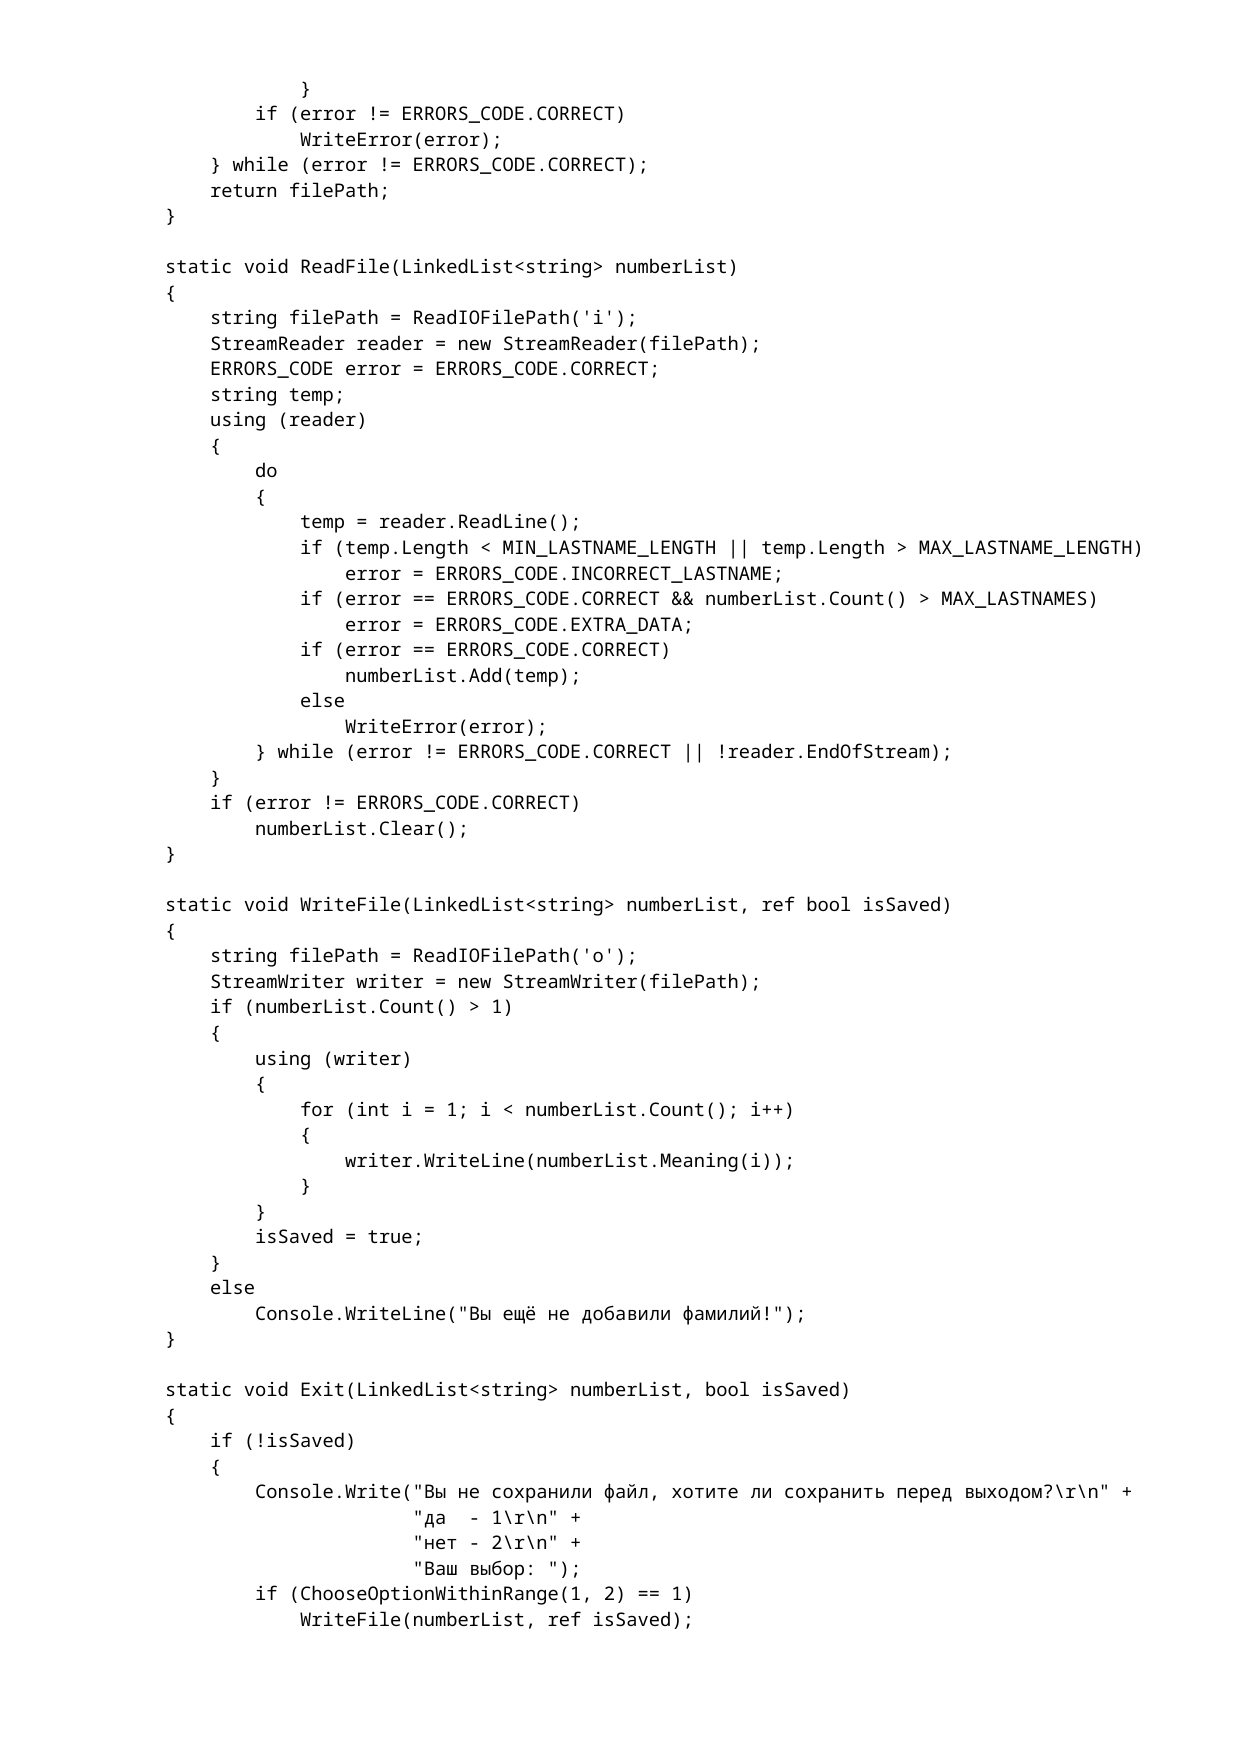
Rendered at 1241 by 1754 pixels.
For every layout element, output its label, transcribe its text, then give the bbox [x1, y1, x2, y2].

text { [75, 279, 1165, 305]
text using (writer) [75, 1045, 1165, 1070]
text if (error == ERRORS_CODE.CORRECT && numberList.Count() > MAX_LASTNAMES) [75, 585, 1165, 611]
text numberList.Clear(); [75, 815, 1165, 841]
text string filePath = ReadIOFilePath('i'); [75, 305, 1165, 330]
text else [75, 1274, 1165, 1300]
text } [75, 1326, 1165, 1351]
text } [75, 203, 1165, 228]
text } [75, 1172, 1165, 1198]
text isSaved = true; [75, 1223, 1165, 1249]
text for (int i = 1; i < numberList.Count(); i++) [75, 1096, 1165, 1121]
text } [75, 1249, 1165, 1274]
text static void WriteFile(LinkedList<string> numberList, ref bool isSaved) [75, 892, 1165, 917]
text } [75, 1198, 1165, 1223]
text numberList.Add(temp); [75, 662, 1165, 687]
text writer.WriteLine(numberList.Meaning(i)); [75, 1147, 1165, 1172]
text if (ChooseOptionWithinRange(1, 2) == 1) [75, 1581, 1165, 1606]
text "Ваш выбор: "); [75, 1555, 1165, 1581]
text error = ERRORS_CODE.EXTRA_DATA; [75, 611, 1165, 636]
text Console.Write("Вы не сохранили файл, хотите ли сохранить перед выходом?\r\n" + [75, 1479, 1165, 1504]
text WriteFile(numberList, ref isSaved); [75, 1606, 1165, 1632]
text { [75, 1402, 1165, 1428]
text WriteError(error); [75, 713, 1165, 738]
text else [75, 687, 1165, 713]
text if (!isSaved) [75, 1428, 1165, 1453]
text StreamWriter writer = new StreamWriter(filePath); [75, 968, 1165, 994]
text "нет - 2\r\n" + [75, 1530, 1165, 1555]
text } [75, 841, 1165, 866]
text ERRORS_CODE error = ERRORS_CODE.CORRECT; [75, 356, 1165, 381]
text } while (error != ERRORS_CODE.CORRECT || !reader.EndOfStream); [75, 738, 1165, 764]
text { [75, 483, 1165, 509]
text { [75, 1070, 1165, 1096]
text { [75, 1019, 1165, 1045]
text using (reader) [75, 407, 1165, 432]
text error = ERRORS_CODE.INCORRECT_LASTNAME; [75, 560, 1165, 585]
text } while (error != ERRORS_CODE.CORRECT); [75, 152, 1165, 177]
text if (error != ERRORS_CODE.CORRECT) [75, 101, 1165, 126]
text static void Exit(LinkedList<string> numberList, bool isSaved) [75, 1377, 1165, 1402]
text if (temp.Length < MIN_LASTNAME_LENGTH || temp.Length > MAX_LASTNAME_LENGTH) [75, 534, 1165, 560]
text Console.WriteLine("Вы ещё не добавили фамилий!"); [75, 1300, 1165, 1326]
text static void ReadFile(LinkedList<string> numberList) [75, 254, 1165, 279]
text } [75, 75, 1165, 101]
text if (numberList.Count() > 1) [75, 994, 1165, 1019]
text if (error == ERRORS_CODE.CORRECT) [75, 636, 1165, 662]
text temp = reader.ReadLine(); [75, 509, 1165, 534]
text string filePath = ReadIOFilePath('o'); [75, 943, 1165, 968]
text "да - 1\r\n" + [75, 1504, 1165, 1530]
text WriteError(error); [75, 126, 1165, 152]
text do [75, 458, 1165, 483]
text return filePath; [75, 177, 1165, 203]
text { [75, 917, 1165, 943]
text { [75, 1121, 1165, 1147]
text { [75, 1453, 1165, 1479]
text { [75, 432, 1165, 458]
text if (error != ERRORS_CODE.CORRECT) [75, 789, 1165, 815]
text StreamReader reader = new StreamReader(filePath); [75, 330, 1165, 356]
text } [75, 764, 1165, 789]
text string temp; [75, 381, 1165, 407]
